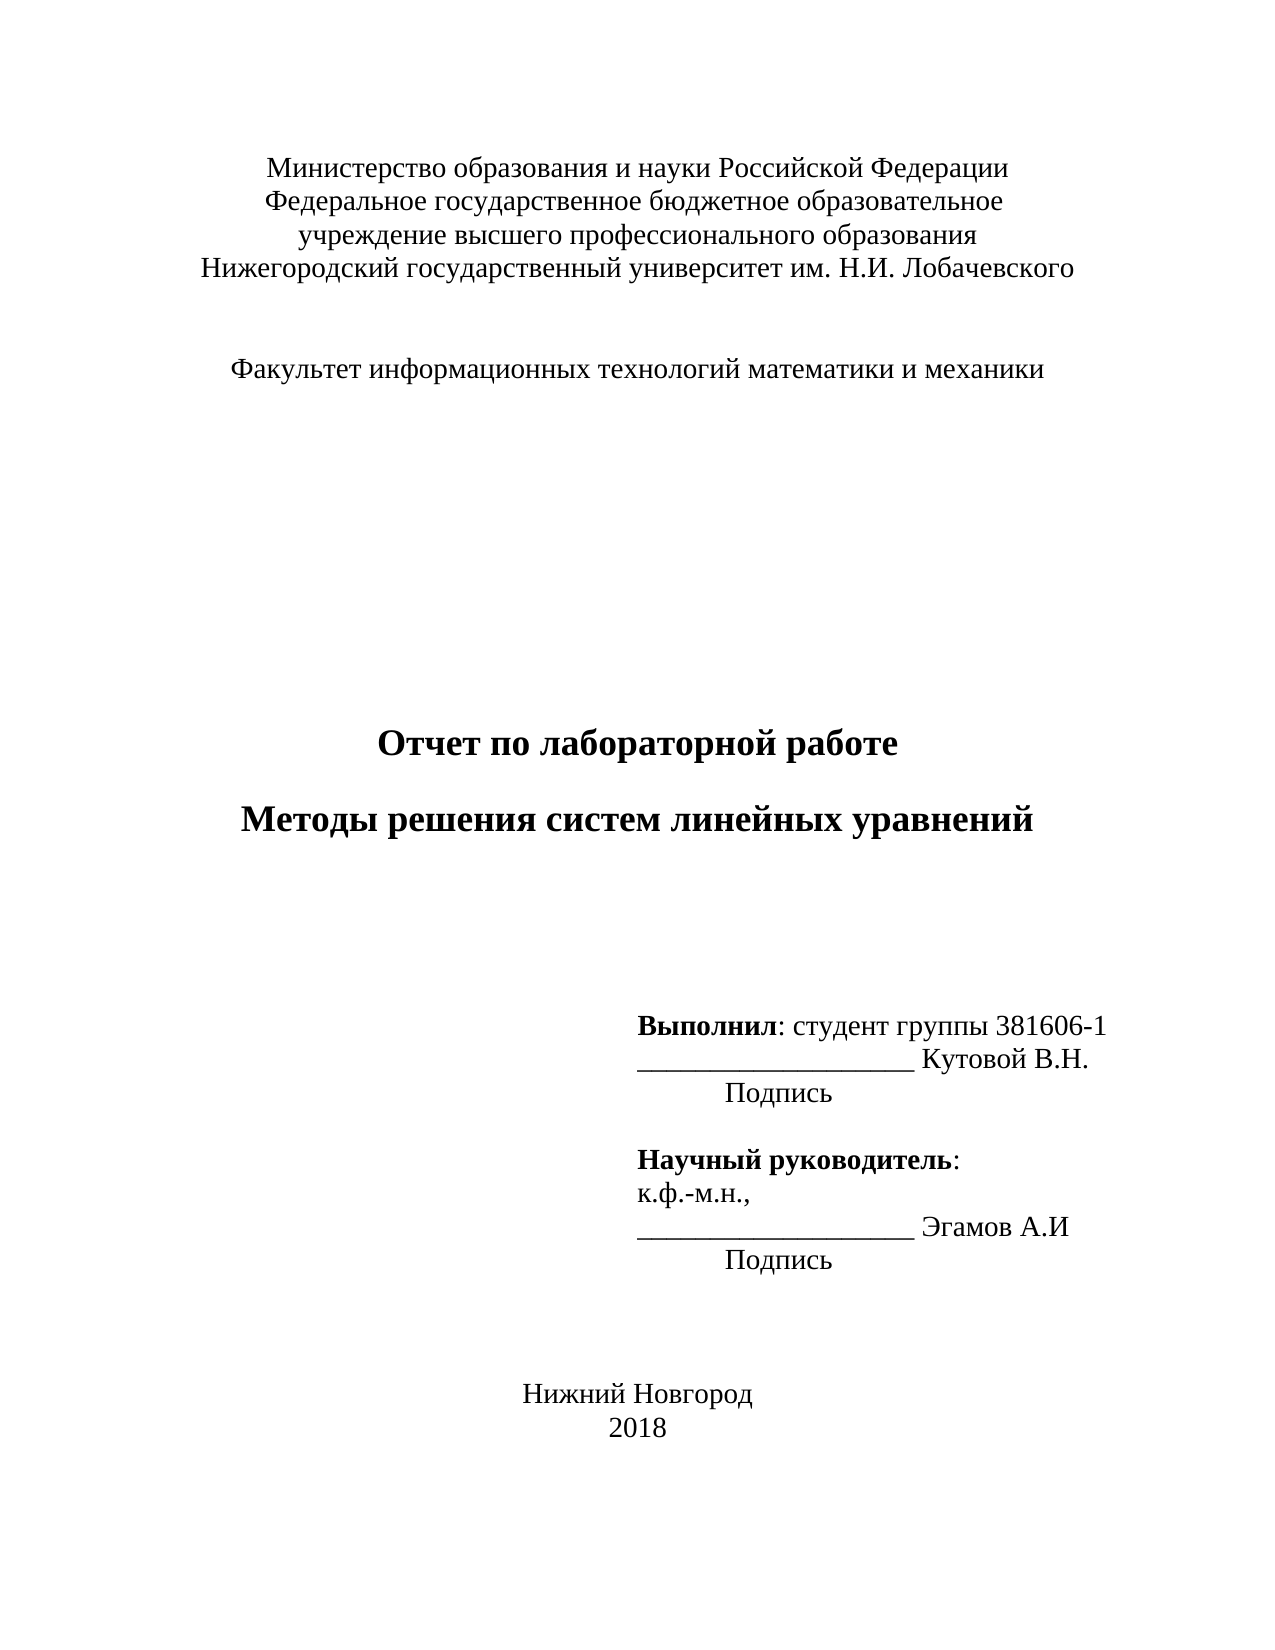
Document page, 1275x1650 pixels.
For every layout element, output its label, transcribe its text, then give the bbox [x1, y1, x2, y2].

text Факультет информационных технологий математики и механики [150, 351, 1125, 385]
text Нижегородский государственный университет им. Н.И. Лобачевского [150, 251, 1125, 284]
text Выполнил: студент группы 381606-1 [637, 1008, 1125, 1041]
text Подпись [637, 1242, 1125, 1276]
text Методы решения систем линейных уравнений [150, 797, 1125, 840]
text к.ф.-м.н., [637, 1175, 1125, 1209]
text Подпись [637, 1075, 1125, 1108]
text Отчет по лабораторной работе [150, 720, 1125, 763]
text Министерство образования и науки Российской Федерации [150, 150, 1125, 183]
text ___________________ Кутовой В.Н. [637, 1041, 1125, 1075]
text 2018 [150, 1410, 1125, 1444]
text Нижний Новгород [150, 1377, 1125, 1410]
text ___________________ Эгамов А.И [637, 1209, 1125, 1242]
text Федеральное государственное бюджетное образовательное учреждение высшего профессионального образования [150, 183, 1125, 251]
text Научный руководитель: [637, 1142, 1125, 1175]
